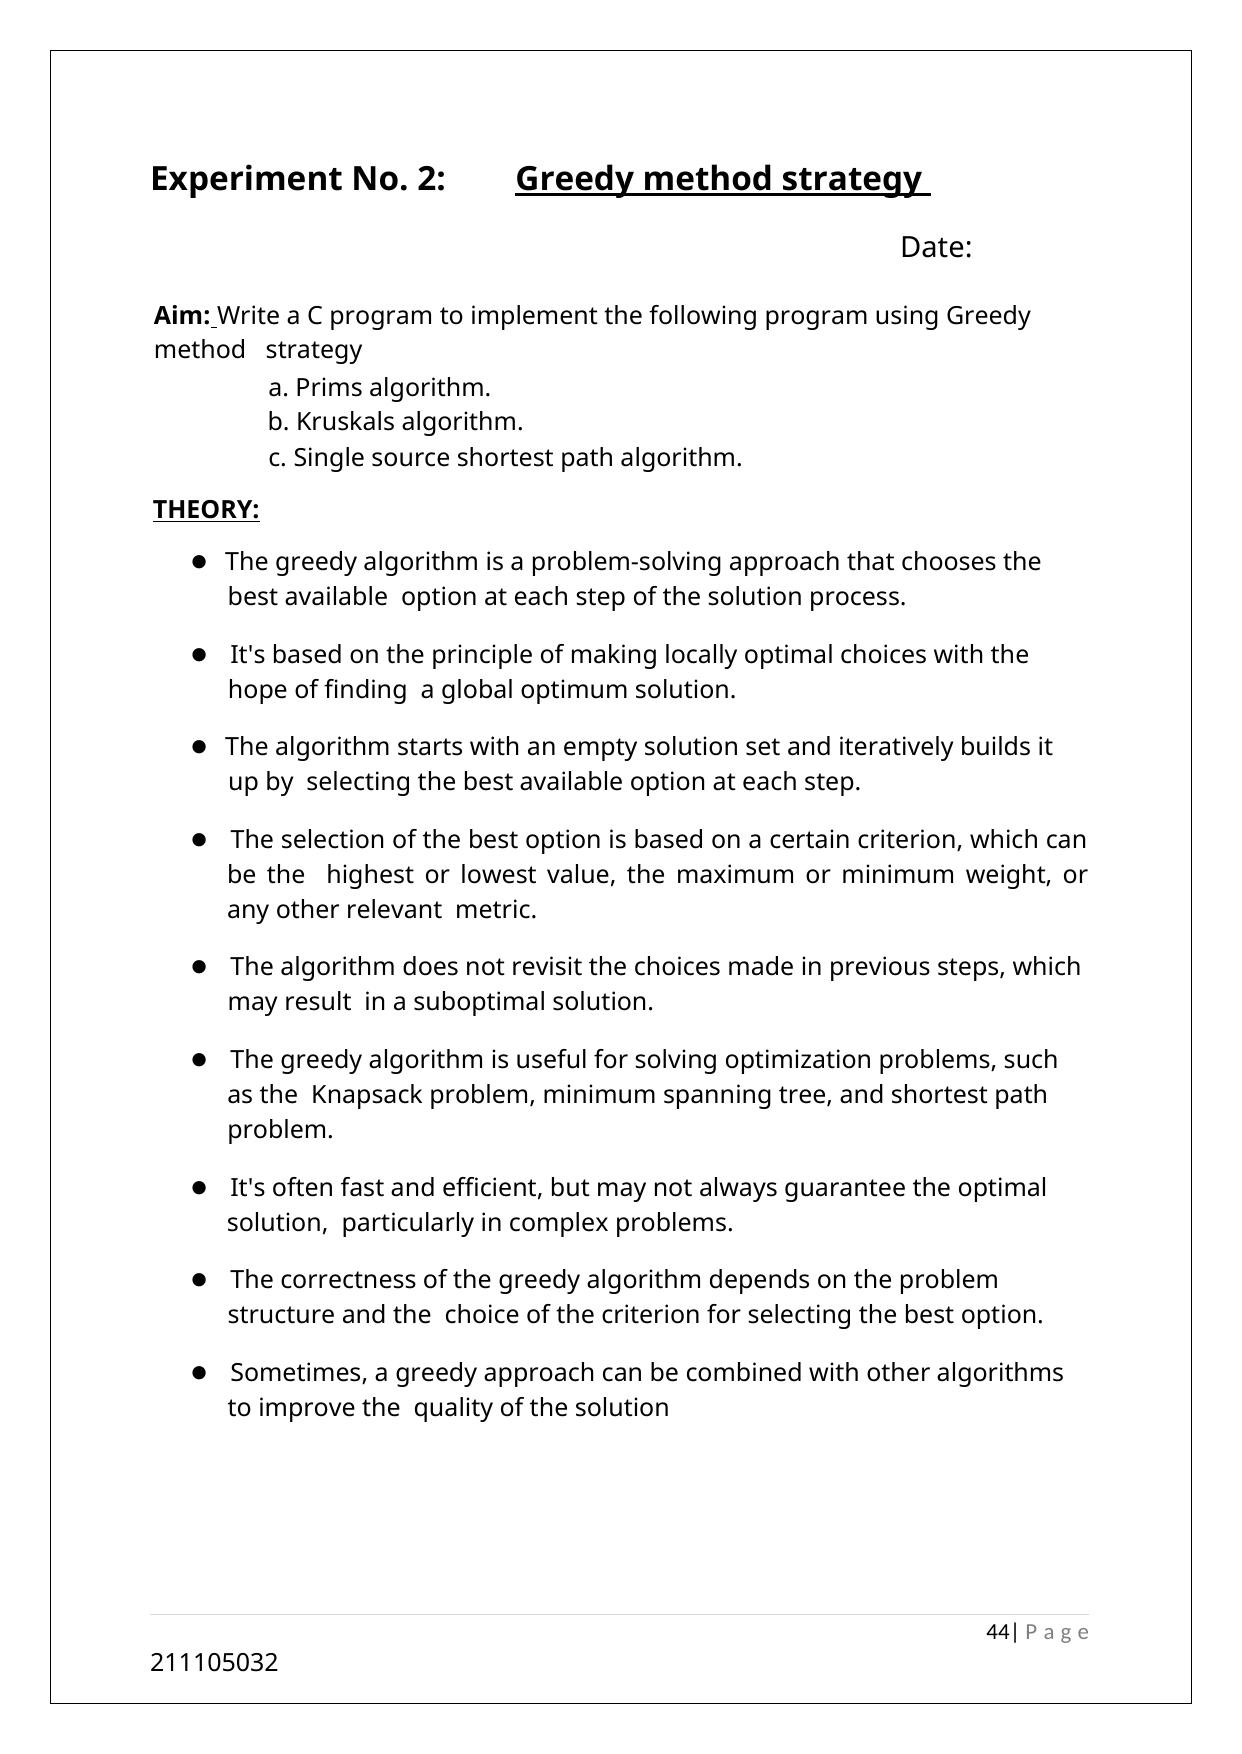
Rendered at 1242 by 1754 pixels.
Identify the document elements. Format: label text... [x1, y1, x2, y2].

list The greedy algorithm is a problem-solving approach that chooses the best available option at each step of the solution process. [190, 544, 1089, 613]
list The algorithm does not revisit the choices made in previous steps, which may result in a suboptimal solution. [190, 949, 1089, 1018]
list It's based on the principle of making locally optimal choices with the hope of finding a global optimum solution. [190, 637, 1089, 706]
text a. Prims algorithm. [268, 369, 1089, 403]
list It's often fast and efficient, but may not always guarantee the optimal solution, particularly in complex problems. [190, 1169, 1089, 1238]
text Experiment No. 2: Greedy method strategy [150, 155, 1089, 200]
list Sometimes, a greedy approach can be combined with other algorithms to improve the quality of the solution [190, 1354, 1089, 1423]
list The greedy algorithm is useful for solving optimization problems, such as the Knapsack problem, minimum spanning tree, and shortest path problem. [190, 1042, 1089, 1146]
list The correctness of the greedy algorithm depends on the problem structure and the choice of the criterion for selecting the best option. [190, 1262, 1089, 1331]
list The algorithm starts with an empty solution set and iteratively builds it up by selecting the best available option at each step. [190, 729, 1089, 798]
text THEORY: [153, 492, 1089, 526]
text Aim: Write a C program to implement the following program using Greedy method strategy [154, 298, 1089, 366]
text b. Kruskals algorithm. [267, 404, 1089, 438]
text Date: [154, 227, 1089, 266]
text c. Single source shortest path algorithm. [268, 439, 1089, 473]
list The selection of the best option is based on a certain criterion, which can be the highest or lowest value, the maximum or minimum weight, or any other relevant metric. [190, 821, 1089, 925]
